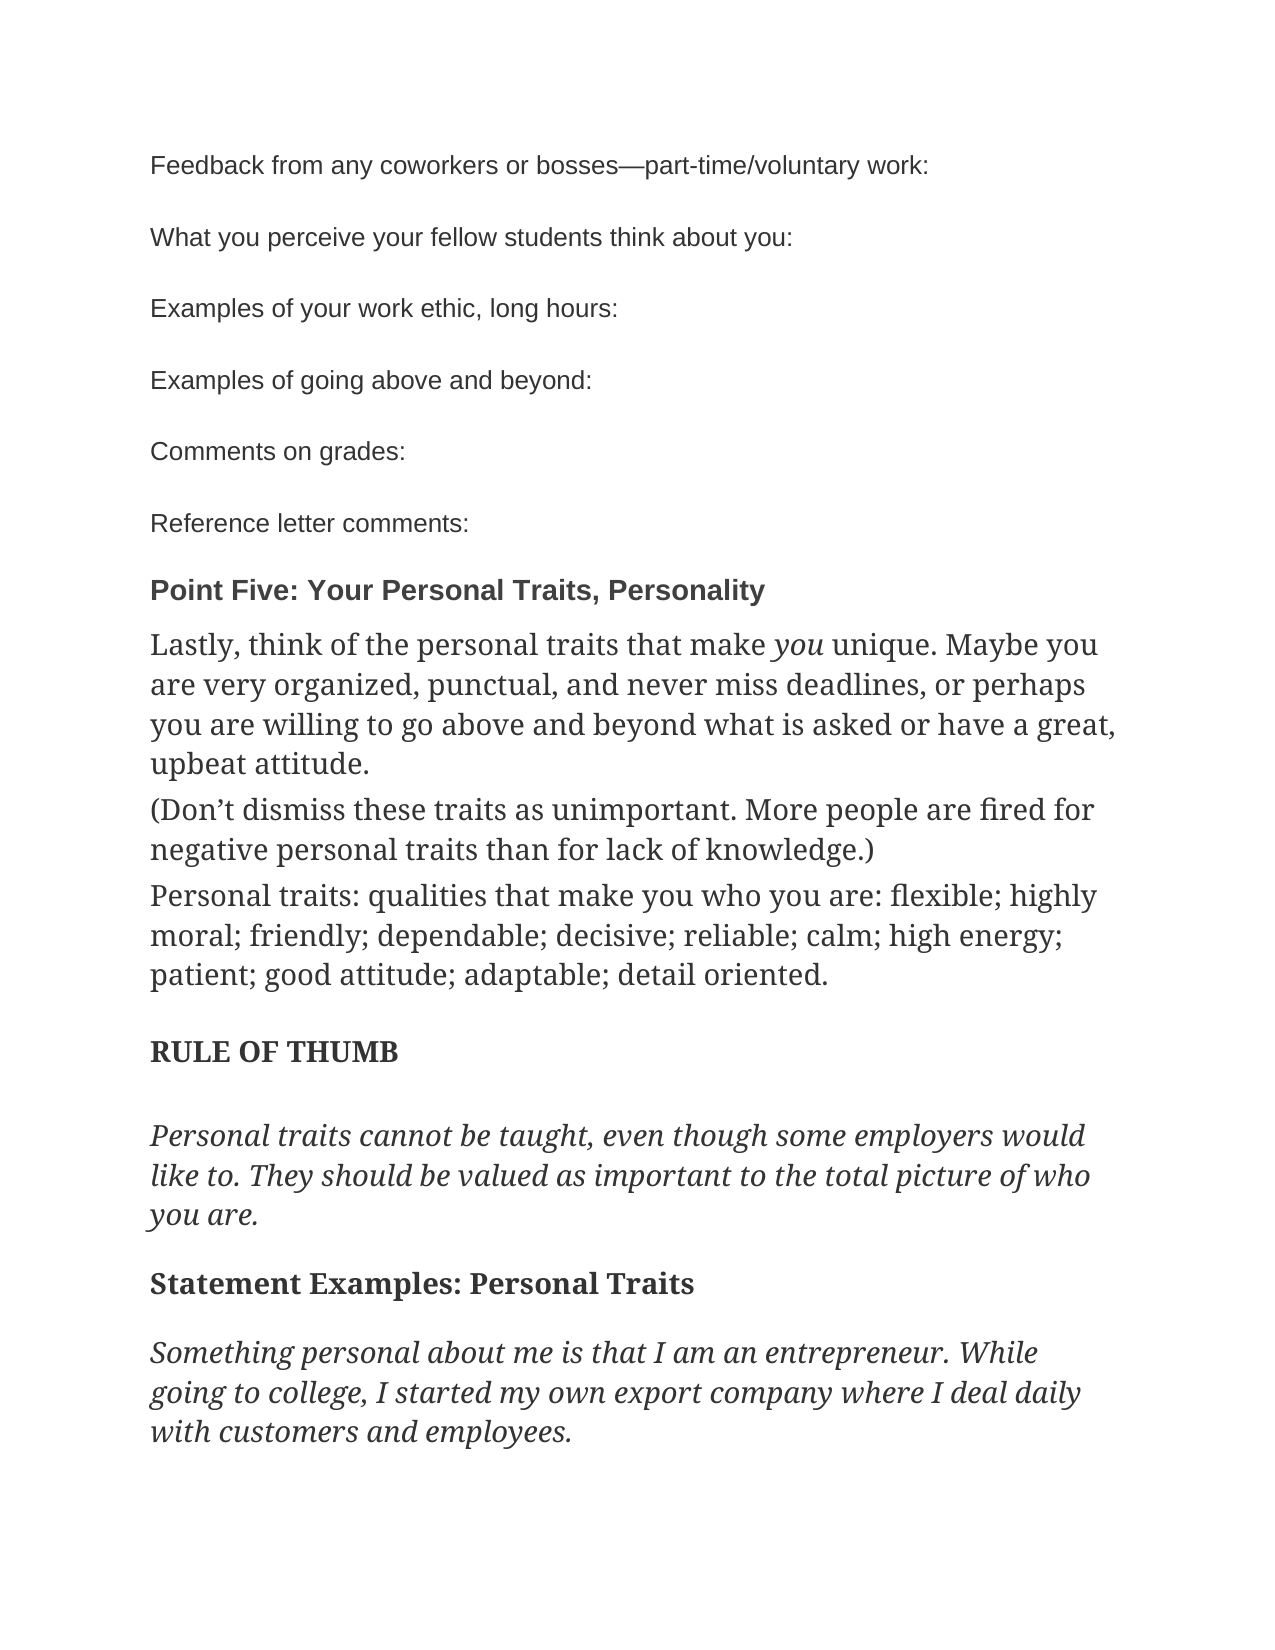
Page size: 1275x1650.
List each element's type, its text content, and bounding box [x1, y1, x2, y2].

text Statement Examples: Personal Traits [150, 1263, 1125, 1303]
text Something personal about me is that I am an entrepreneur. While going to college, I started my own export company where I deal daily with customers and employees. [150, 1332, 1125, 1451]
text Feedback from any coworkers or bosses—part-time/voluntary work: [150, 150, 1125, 180]
text Reference letter comments: [150, 508, 1125, 538]
text Examples of your work ethic, long hours: [150, 293, 1125, 323]
subtitle Point Five: Your Personal Traits, Personality [150, 573, 1125, 607]
text Personal traits cannot be taught, even though some employers would like to. They should be valued as important to the total picture of who you are. [150, 1115, 1125, 1234]
text Lastly, think of the personal traits that make you unique. Maybe you are very organized, punctual, and never miss deadlines, or perhaps you are willing to go above and beyond what is asked or have a great, upbeat attitude. [150, 624, 1125, 783]
text Comments on grades: [150, 436, 1125, 466]
text What you perceive your fellow students think about you: [150, 222, 1125, 251]
text Personal traits: qualities that make you who you are: flexible; highly moral; friendly; dependable; decisive; reliable; calm; high energy; patient; good attitude; adaptable; detail oriented. [150, 875, 1125, 994]
text RULE OF THUMB [135, 1017, 1139, 1086]
text Examples of going above and beyond: [150, 365, 1125, 394]
text (Don’t dismiss these traits as unimportant. More people are fired for negative personal traits than for lack of knowledge.) [150, 789, 1125, 869]
